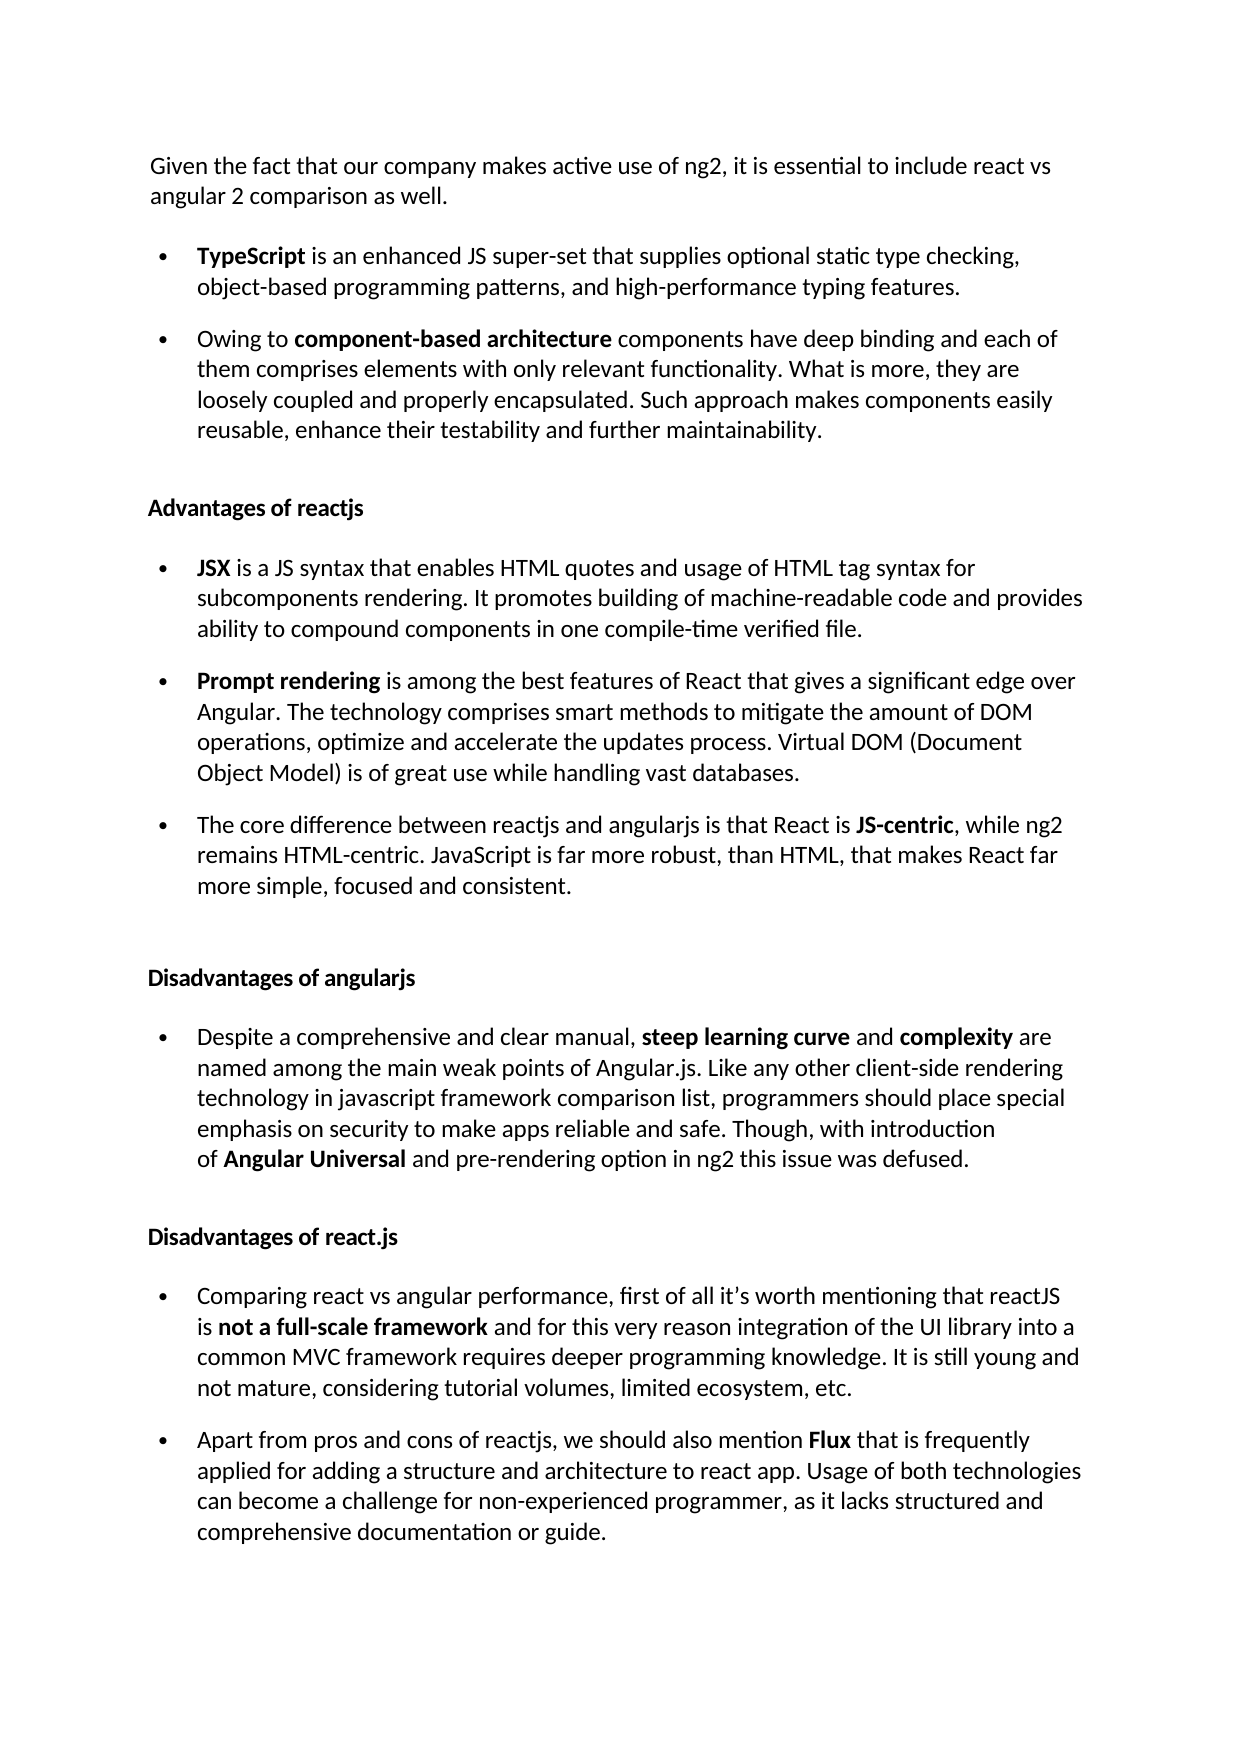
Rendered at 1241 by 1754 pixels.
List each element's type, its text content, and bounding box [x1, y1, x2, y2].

list Despite a comprehensive and clear manual, steep learning curve and complexity are named among the main weak points of Angular.js. Like any other client-side rendering technology in javascript framework comparison list, programmers should place special emphasis on security to make apps reliable and safe. Though, with introduction of Angular Universal and pre-rendering option in ng2 this issue was defused. [159, 1021, 1090, 1174]
list The core difference between reactjs and angularjs is that React is JS-centric, while ng2 remains HTML-centric. JavaScript is far more robust, than HTML, that makes React far more simple, focused and consistent. [159, 809, 1090, 901]
list Comparing react vs angular performance, first of all it’s worth mentioning that reactJS is not a full-scale framework and for this very reason integration of the UI library into a common MVC framework requires deeper programming knowledge. It is still young and not mature, considering tutorial volumes, limited ecosystem, etc. [159, 1281, 1090, 1403]
text Disadvantages of react.js [148, 1221, 1090, 1251]
list TypeScript is an enhanced JS super-set that supplies optional static type checking, object-based programming patterns, and high-performance typing features. [159, 240, 1090, 301]
text Given the fact that our company makes active use of ng2, it is essential to include react vs angular 2 comparison as well. [150, 150, 1090, 211]
list JSX is a JS syntax that enables HTML quotes and usage of HTML tag syntax for subcomponents rendering. It promotes building of machine-readable code and provides ability to compound components in one compile-time verified file. [159, 552, 1090, 643]
text Disadvantages of angularjs [148, 962, 1090, 992]
list Prompt rendering is among the best features of React that gives a significant edge over Angular. The technology comprises smart methods to mitigate the amount of DOM operations, optimize and accelerate the updates process. Virtual DOM (Document Object Model) is of great use while handling vast databases. [159, 665, 1090, 787]
list Owing to component-based architecture components have deep binding and each of them comprises elements with only relevant functionality. What is more, they are loosely coupled and properly encapsulated. Such approach makes components easily reusable, enhance their testability and further maintainability. [159, 323, 1090, 445]
list Apart from pros and cons of reactjs, we should also mention Flux that is frequently applied for adding a structure and architecture to react app. Usage of both technologies can become a challenge for non-experienced programmer, as it lacks structured and comprehensive documentation or guide. [159, 1424, 1090, 1547]
text Advantages of reactjs [148, 492, 1090, 523]
